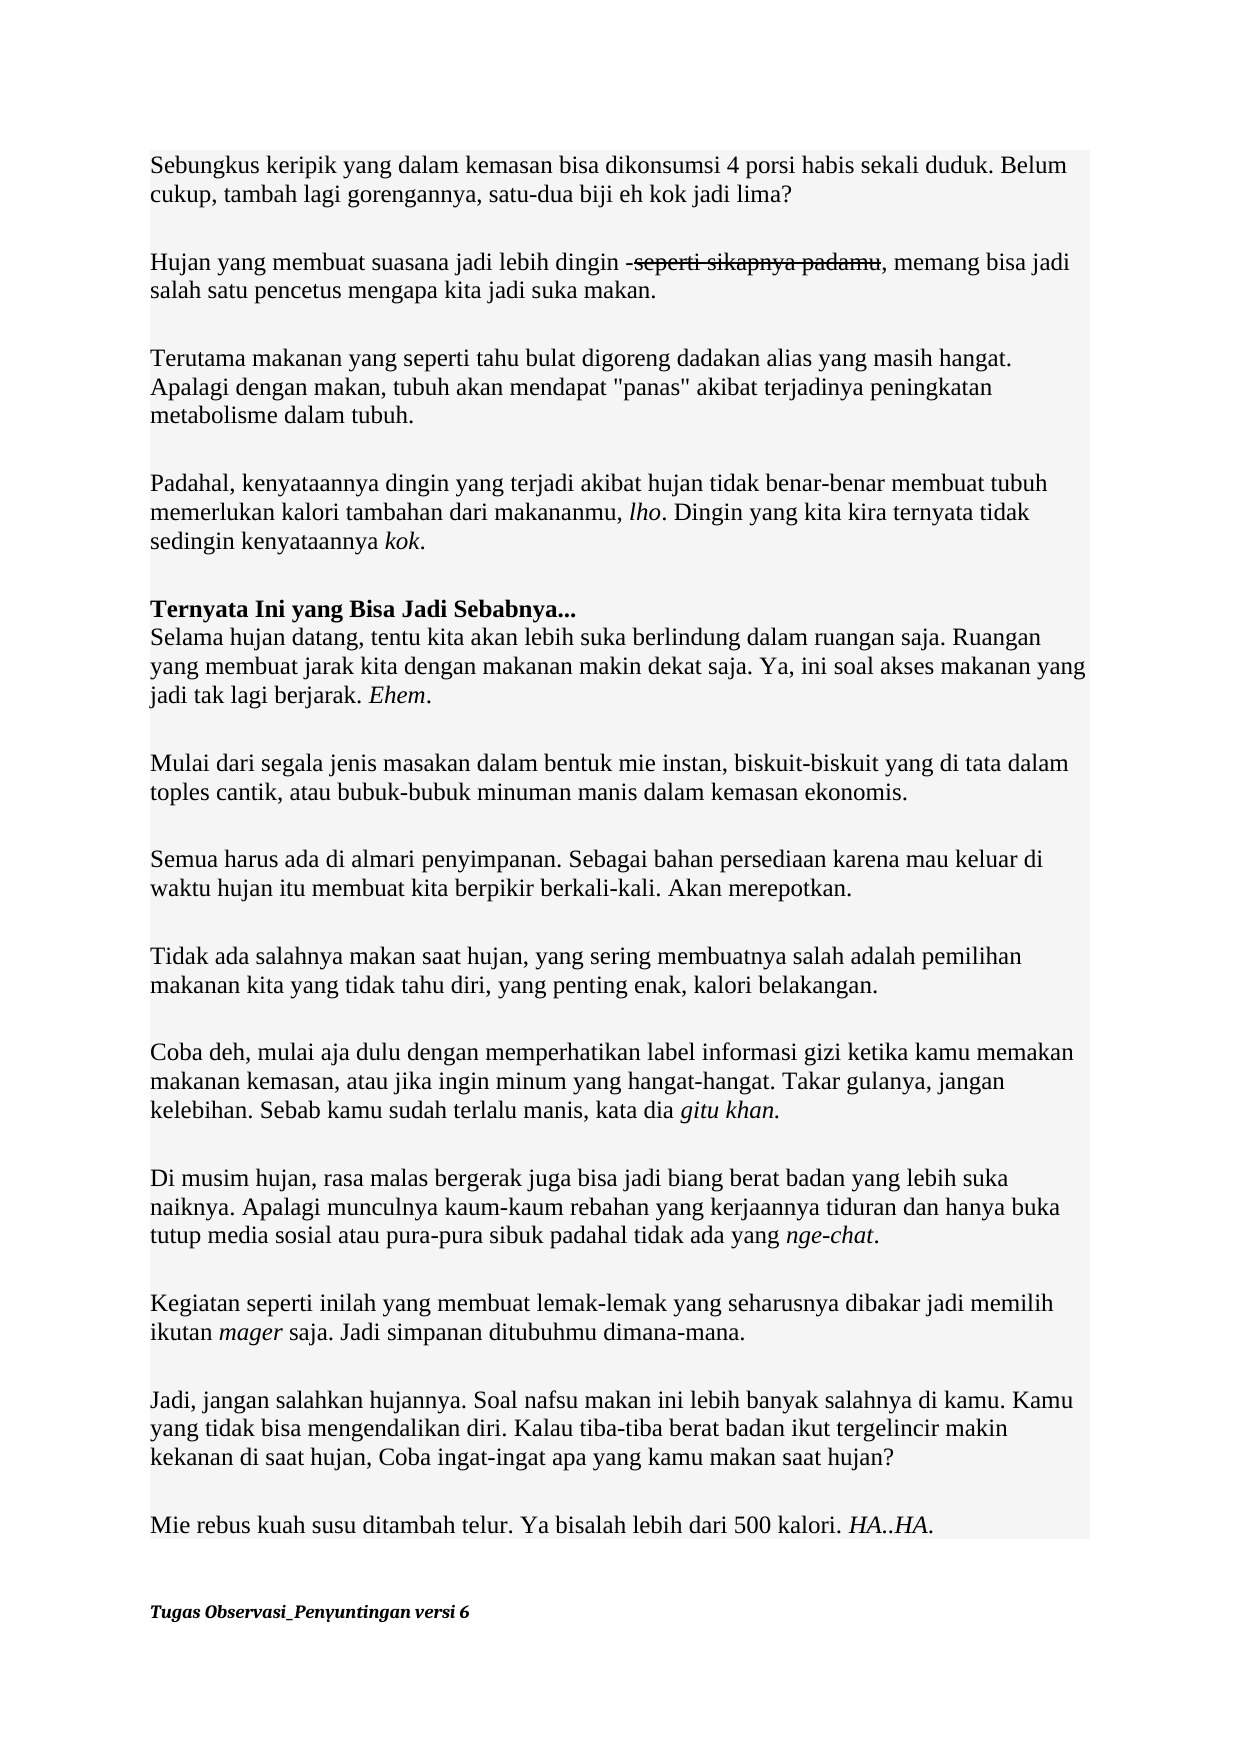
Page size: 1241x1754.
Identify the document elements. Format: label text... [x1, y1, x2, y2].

text Ternyata Ini yang Bisa Jadi Sebabnya... Selama hujan datang, tentu kita akan lebih suka berlindung dalam ruangan saja. Ruangan yang membuat jarak kita dengan makanan makin dekat saja. Ya, ini soal akses makanan yang jadi tak lagi berjarak. Ehem. [150, 594, 1090, 709]
text Sebungkus keripik yang dalam kemasan bisa dikonsumsi 4 porsi habis sekali duduk. Belum cukup, tambah lagi gorengannya, satu-dua biji eh kok jadi lima? [150, 150, 1090, 207]
text Mulai dari segala jenis masakan dalam bentuk mie instan, biskuit-biskuit yang di tata dalam toples cantik, atau bubuk-bubuk minuman manis dalam kemasan ekonomis. [150, 748, 1090, 805]
text Tidak ada salahnya makan saat hujan, yang sering membuatnya salah adalah pemilihan makanan kita yang tidak tahu diri, yang penting enak, kalori belakangan. [150, 941, 1090, 998]
text Hujan yang membuat suasana jadi lebih dingin -seperti sikapnya padamu, memang bisa jadi salah satu pencetus mengapa kita jadi suka makan. [150, 247, 1090, 304]
text Jadi, jangan salahkan hujannya. Soal nafsu makan ini lebih banyak salahnya di kamu. Kamu yang tidak bisa mengendalikan diri. Kalau tiba-tiba berat badan ikut tergelincir makin kekanan di saat hujan, Coba ingat-ingat apa yang kamu makan saat hujan? [150, 1385, 1090, 1471]
text Terutama makanan yang seperti tahu bulat digoreng dadakan alias yang masih hangat. Apalagi dengan makan, tubuh akan mendapat "panas" akibat terjadinya peningkatan metabolisme dalam tubuh. [150, 343, 1090, 429]
text Mie rebus kuah susu ditambah telur. Ya bisalah lebih dari 500 kalori. HA..HA. [150, 1510, 1090, 1539]
text Padahal, kenyataannya dingin yang terjadi akibat hujan tidak benar-benar membuat tubuh memerlukan kalori tambahan dari makananmu, lho. Dingin yang kita kira ternyata tidak sedingin kenyataannya kok. [150, 468, 1090, 555]
text Coba deh, mulai aja dulu dengan memperhatikan label informasi gizi ketika kamu memakan makanan kemasan, atau jika ingin minum yang hangat-hangat. Takar gulanya, jangan kelebihan. Sebab kamu sudah terlalu manis, kata dia gitu khan. [150, 1037, 1090, 1124]
text Semua harus ada di almari penyimpanan. Sebagai bahan persediaan karena mau keluar di waktu hujan itu membuat kita berpikir berkali-kali. Akan merepotkan. [150, 844, 1090, 902]
text Kegiatan seperti inilah yang membuat lemak-lemak yang seharusnya dibakar jadi memilih ikutan mager saja. Jadi simpanan ditubuhmu dimana-mana. [150, 1288, 1090, 1346]
text Di musim hujan, rasa malas bergerak juga bisa jadi biang berat badan yang lebih suka naiknya. Apalagi munculnya kaum-kaum rebahan yang kerjaannya tiduran dan hanya buka tutup media sosial atau pura-pura sibuk padahal tidak ada yang nge-chat. [150, 1163, 1090, 1249]
